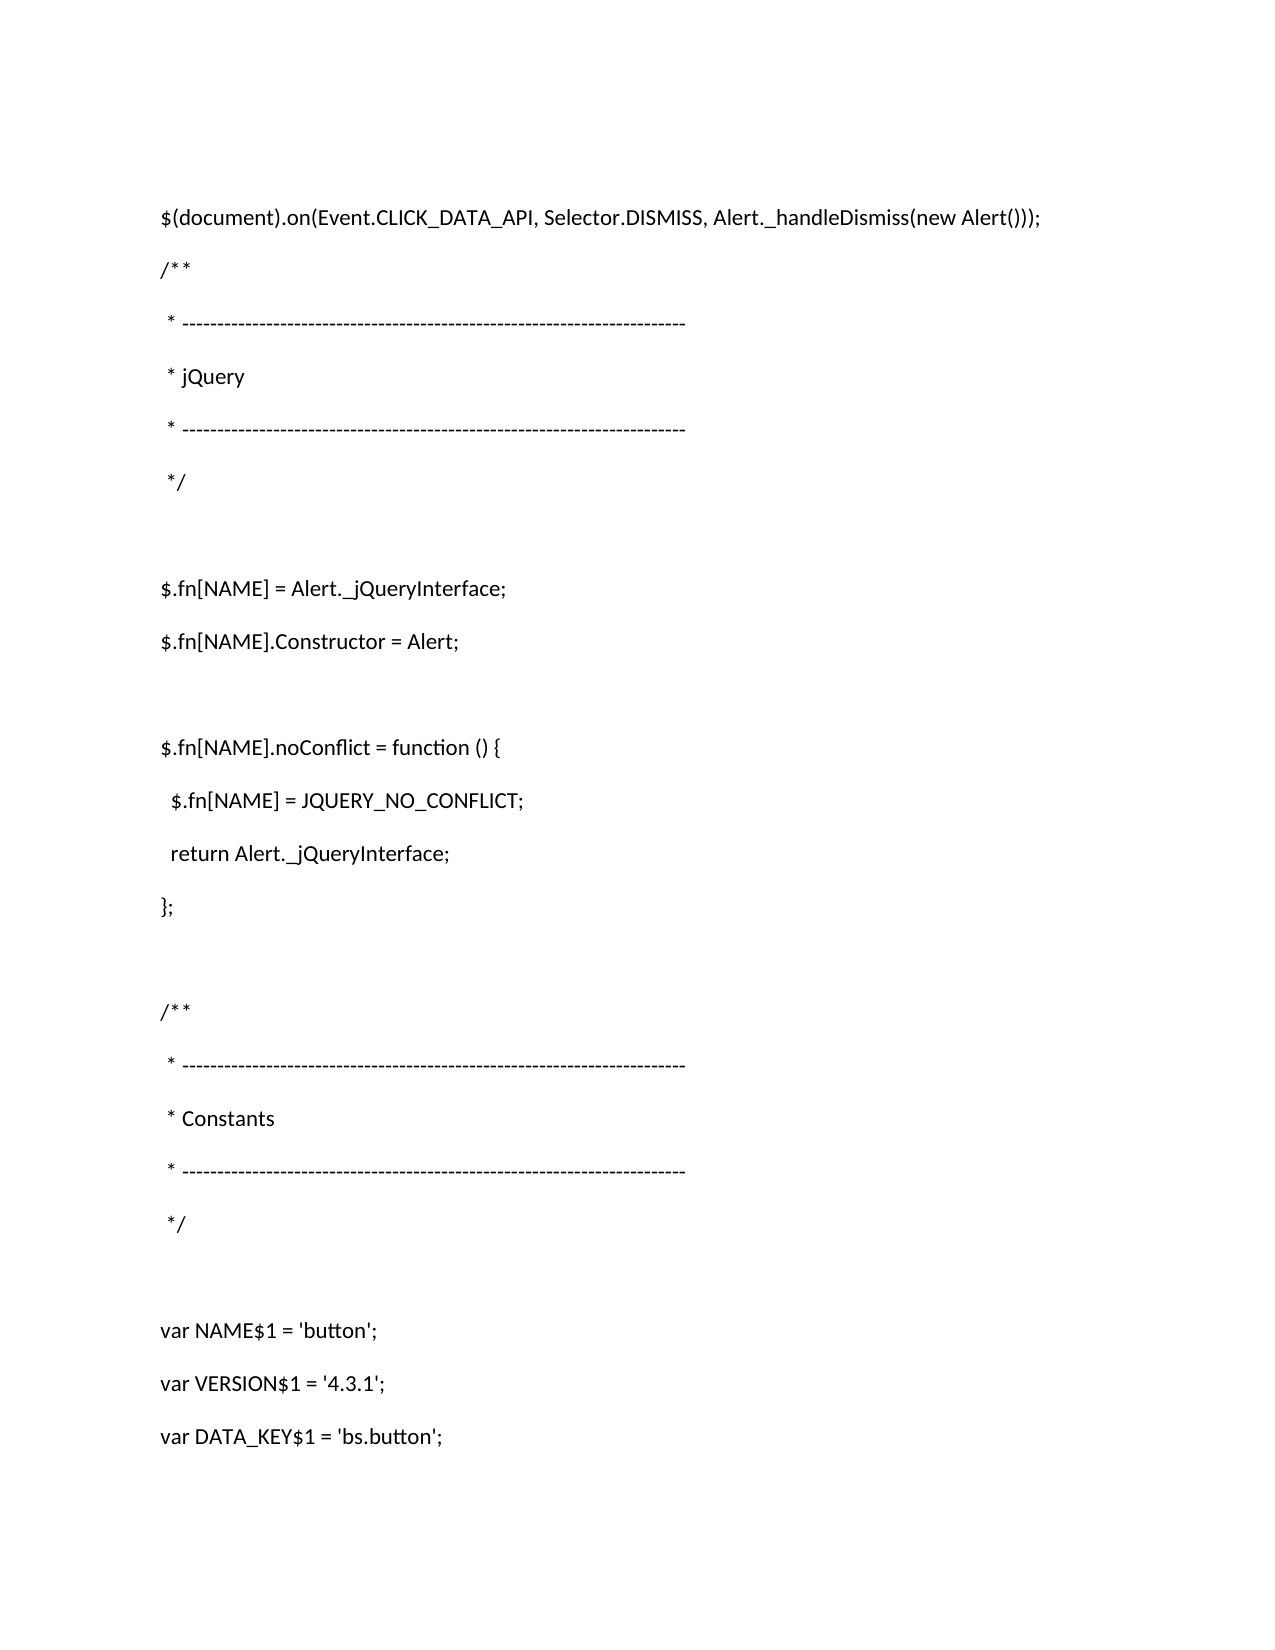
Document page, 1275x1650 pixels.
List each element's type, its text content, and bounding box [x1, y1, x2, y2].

text $.fn[NAME] = JQUERY_NO_CONFLICT; [150, 786, 1125, 814]
text */ [150, 1210, 1125, 1238]
text * ------------------------------------------------------------------------ [150, 415, 1125, 443]
text * ------------------------------------------------------------------------ [150, 1051, 1125, 1079]
text */ [150, 468, 1125, 496]
text * jQuery [150, 362, 1125, 390]
text /** [150, 998, 1125, 1026]
text var DATA_KEY$1 = 'bs.button'; [150, 1422, 1125, 1451]
text }; [150, 892, 1125, 920]
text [150, 309, 1125, 337]
text $.fn[NAME].Constructor = Alert; [150, 627, 1125, 655]
text $(document).on(Event.CLICK_DATA_API, Selector.DISMISS, Alert._handleDismiss(new Alert())); [150, 203, 1125, 231]
text $.fn[NAME].noConflict = function () { [150, 733, 1125, 761]
text return Alert._jQueryInterface; [150, 839, 1125, 867]
text var NAME$1 = 'button'; [150, 1316, 1125, 1344]
text /** [150, 256, 1125, 284]
text $.fn[NAME] = Alert._jQueryInterface; [150, 574, 1125, 602]
text var VERSION$1 = '4.3.1'; [150, 1369, 1125, 1397]
text * Constants [150, 1104, 1125, 1132]
text * ------------------------------------------------------------------------ [150, 1157, 1125, 1185]
